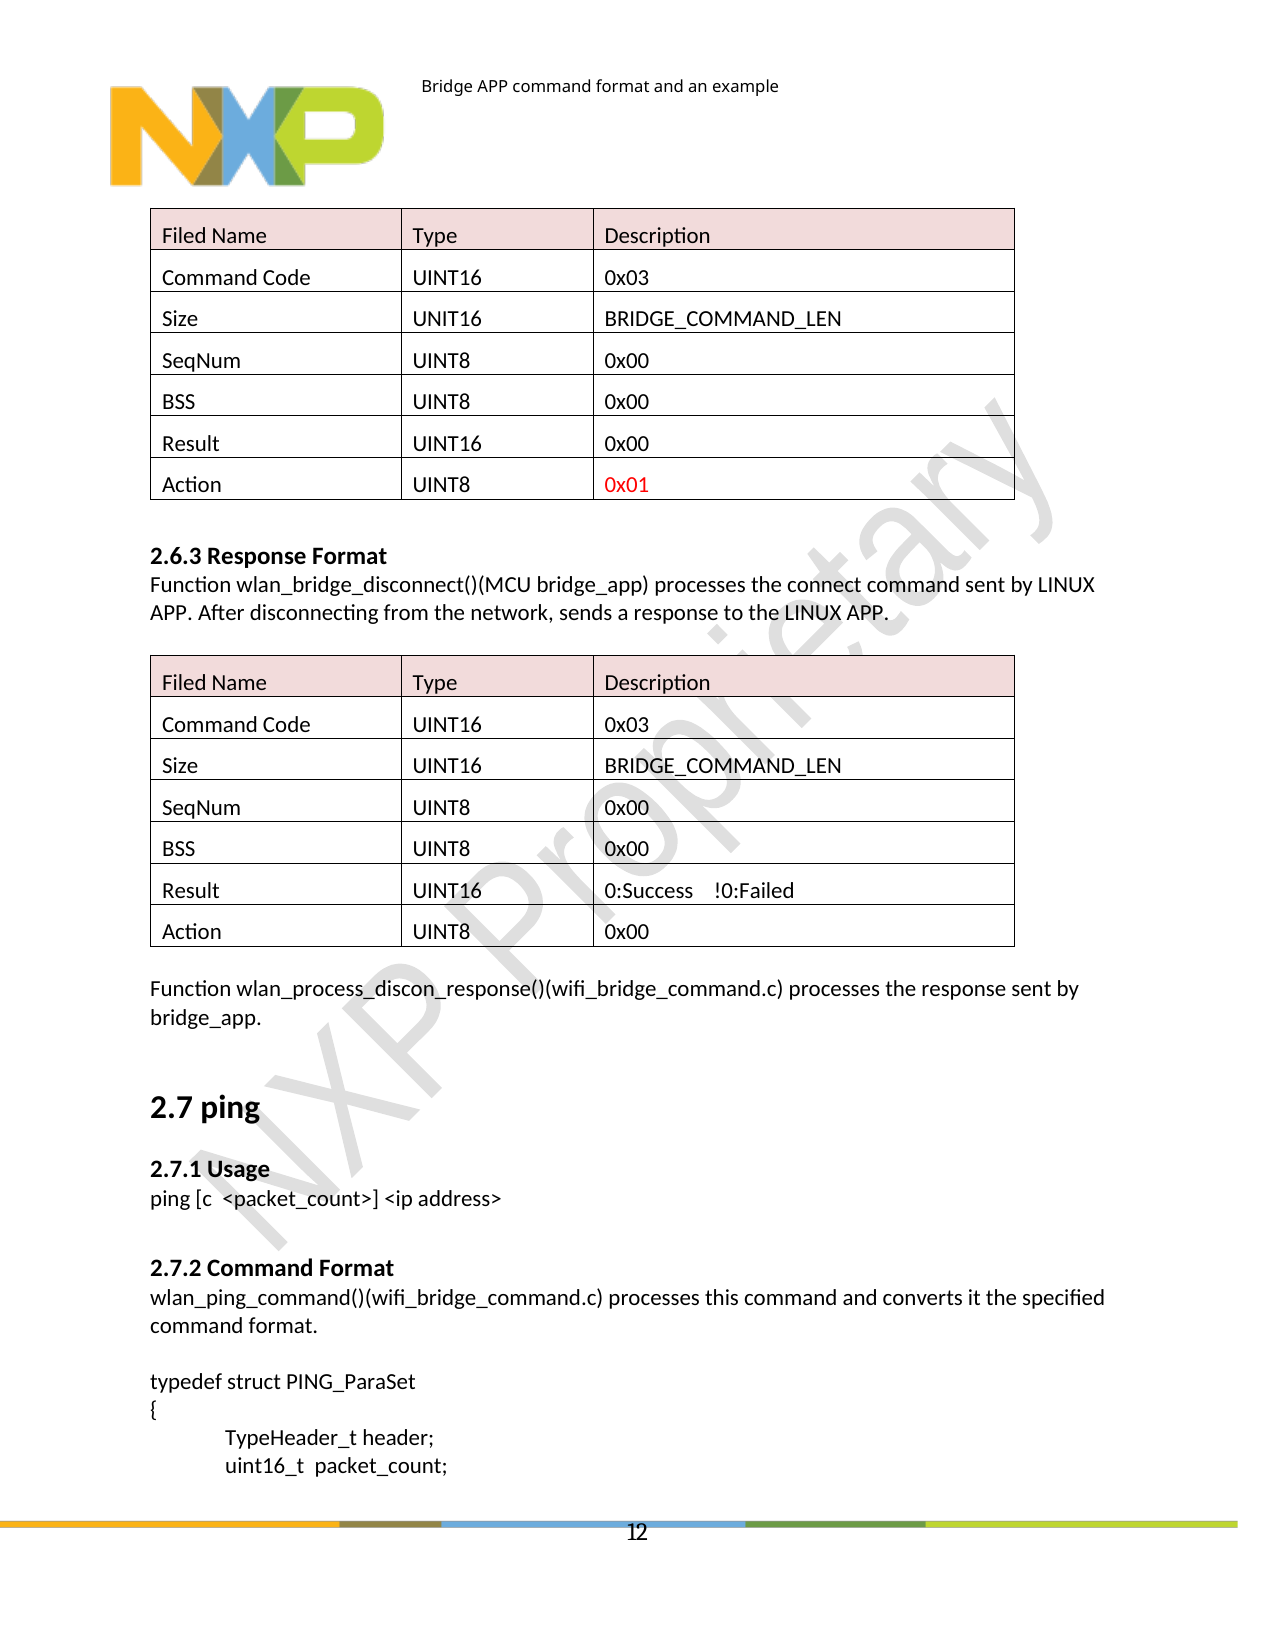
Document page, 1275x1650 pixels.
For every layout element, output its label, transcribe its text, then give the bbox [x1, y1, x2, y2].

table_cell SeqNum [151, 780, 401, 821]
text TypeHeader_t header; [150, 1423, 1125, 1451]
table_cell 0x00 [594, 780, 1014, 821]
text Function wlan_process_discon_response()(wifi_bridge_command.c) processes the response sent by bridge_app. [150, 974, 1125, 1031]
subtitle 2.6.3 Response Format [150, 540, 1125, 571]
table_header Filed Name [151, 656, 401, 696]
table_cell UNIT16 [402, 292, 593, 332]
table_header Description [594, 656, 1014, 696]
table_cell 0x03 [594, 250, 1014, 291]
text typedef struct PING_ParaSet [150, 1367, 1125, 1395]
text ping [c <packet_count>] <ip address> [150, 1184, 1125, 1212]
table_cell UINT8 [402, 822, 593, 862]
table_cell Result [151, 416, 401, 457]
table_cell 0:Success !0:Failed [594, 864, 1014, 904]
table_cell UINT16 [402, 697, 593, 738]
table_cell UINT8 [402, 905, 593, 946]
table_cell BSS [151, 822, 401, 862]
table_header Type [402, 209, 593, 249]
table_cell 0x01 [594, 458, 1014, 498]
table_cell UINT8 [402, 780, 593, 821]
table_cell Command Code [151, 250, 401, 291]
text wlan_ping_command()(wifi_bridge_command.c) processes this command and converts it the specified command format. [150, 1283, 1125, 1339]
table_cell 0x00 [594, 375, 1014, 415]
table_cell 0x00 [594, 333, 1014, 374]
table_cell UINT8 [402, 375, 593, 415]
table_cell Action [151, 905, 401, 946]
table_cell 0x03 [594, 697, 1014, 738]
table_cell 0x00 [594, 416, 1014, 457]
table_cell BRIDGE_COMMAND_LEN [594, 292, 1014, 332]
table_cell 0x00 [594, 822, 1014, 862]
table_header Type [402, 656, 593, 696]
table_cell Size [151, 739, 401, 779]
table_cell UINT16 [402, 416, 593, 457]
table_cell UINT8 [402, 333, 593, 374]
table_cell UINT16 [402, 250, 593, 291]
subtitle 2.7.2 Command Format [150, 1253, 1125, 1283]
table_cell Size [151, 292, 401, 332]
subtitle 2.7 ping [150, 1086, 1125, 1126]
table_cell UINT8 [402, 458, 593, 498]
table_cell UINT16 [402, 739, 593, 779]
subtitle 2.7.1 Usage [150, 1153, 1125, 1184]
table_header Description [594, 209, 1014, 249]
table_cell Action [151, 458, 401, 498]
table_cell 0x00 [594, 905, 1014, 946]
text Function wlan_bridge_disconnect()(MCU bridge_app) processes the connect command sent by LINUX APP. After disconnecting from the network, sends a response to the LINUX APP. [150, 571, 1125, 627]
table_cell UINT16 [402, 864, 593, 904]
text uint16_t packet_count; [150, 1451, 1125, 1479]
table_cell SeqNum [151, 333, 401, 374]
table_cell BRIDGE_COMMAND_LEN [594, 739, 1014, 779]
table_header Filed Name [151, 209, 401, 249]
table_cell BSS [151, 375, 401, 415]
table_cell Result [151, 864, 401, 904]
text { [150, 1395, 1125, 1423]
table_cell Command Code [151, 697, 401, 738]
